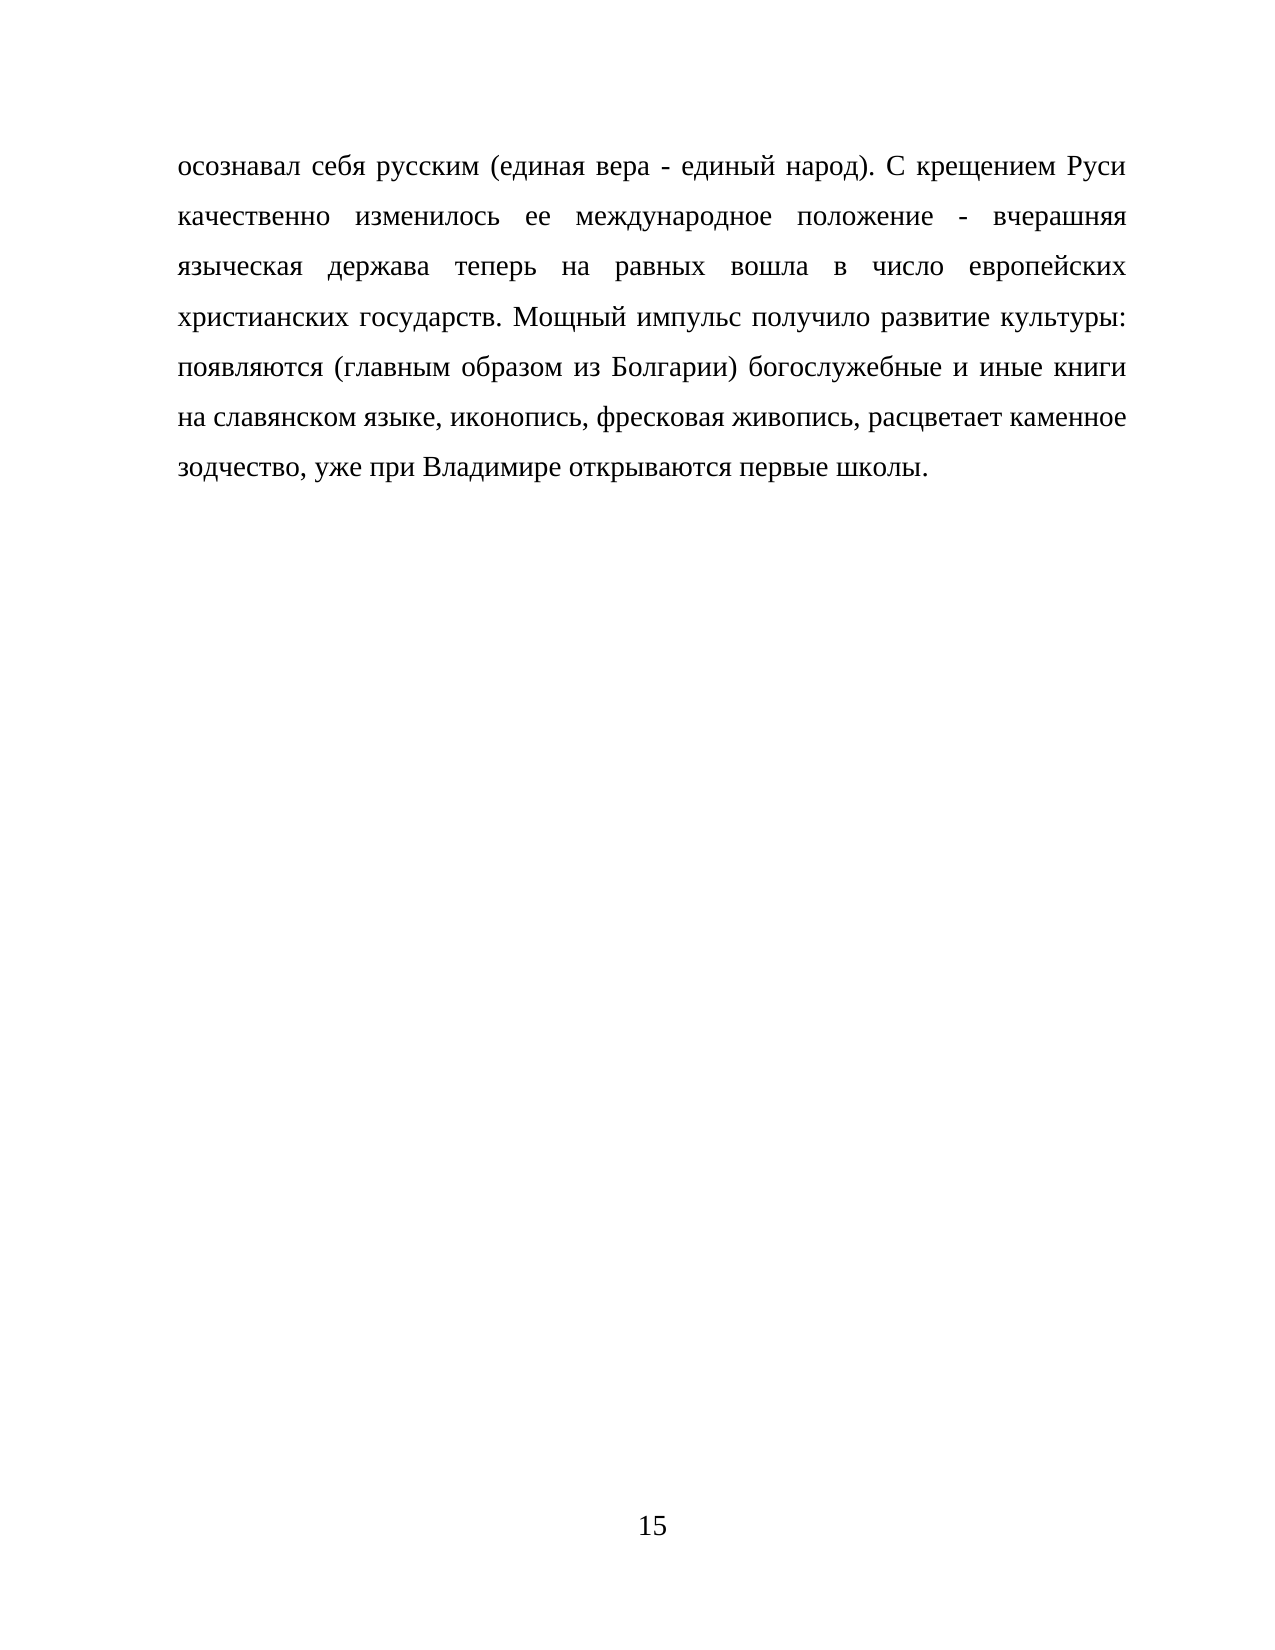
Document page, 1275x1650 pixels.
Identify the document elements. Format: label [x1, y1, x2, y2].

text [177, 148, 1127, 483]
